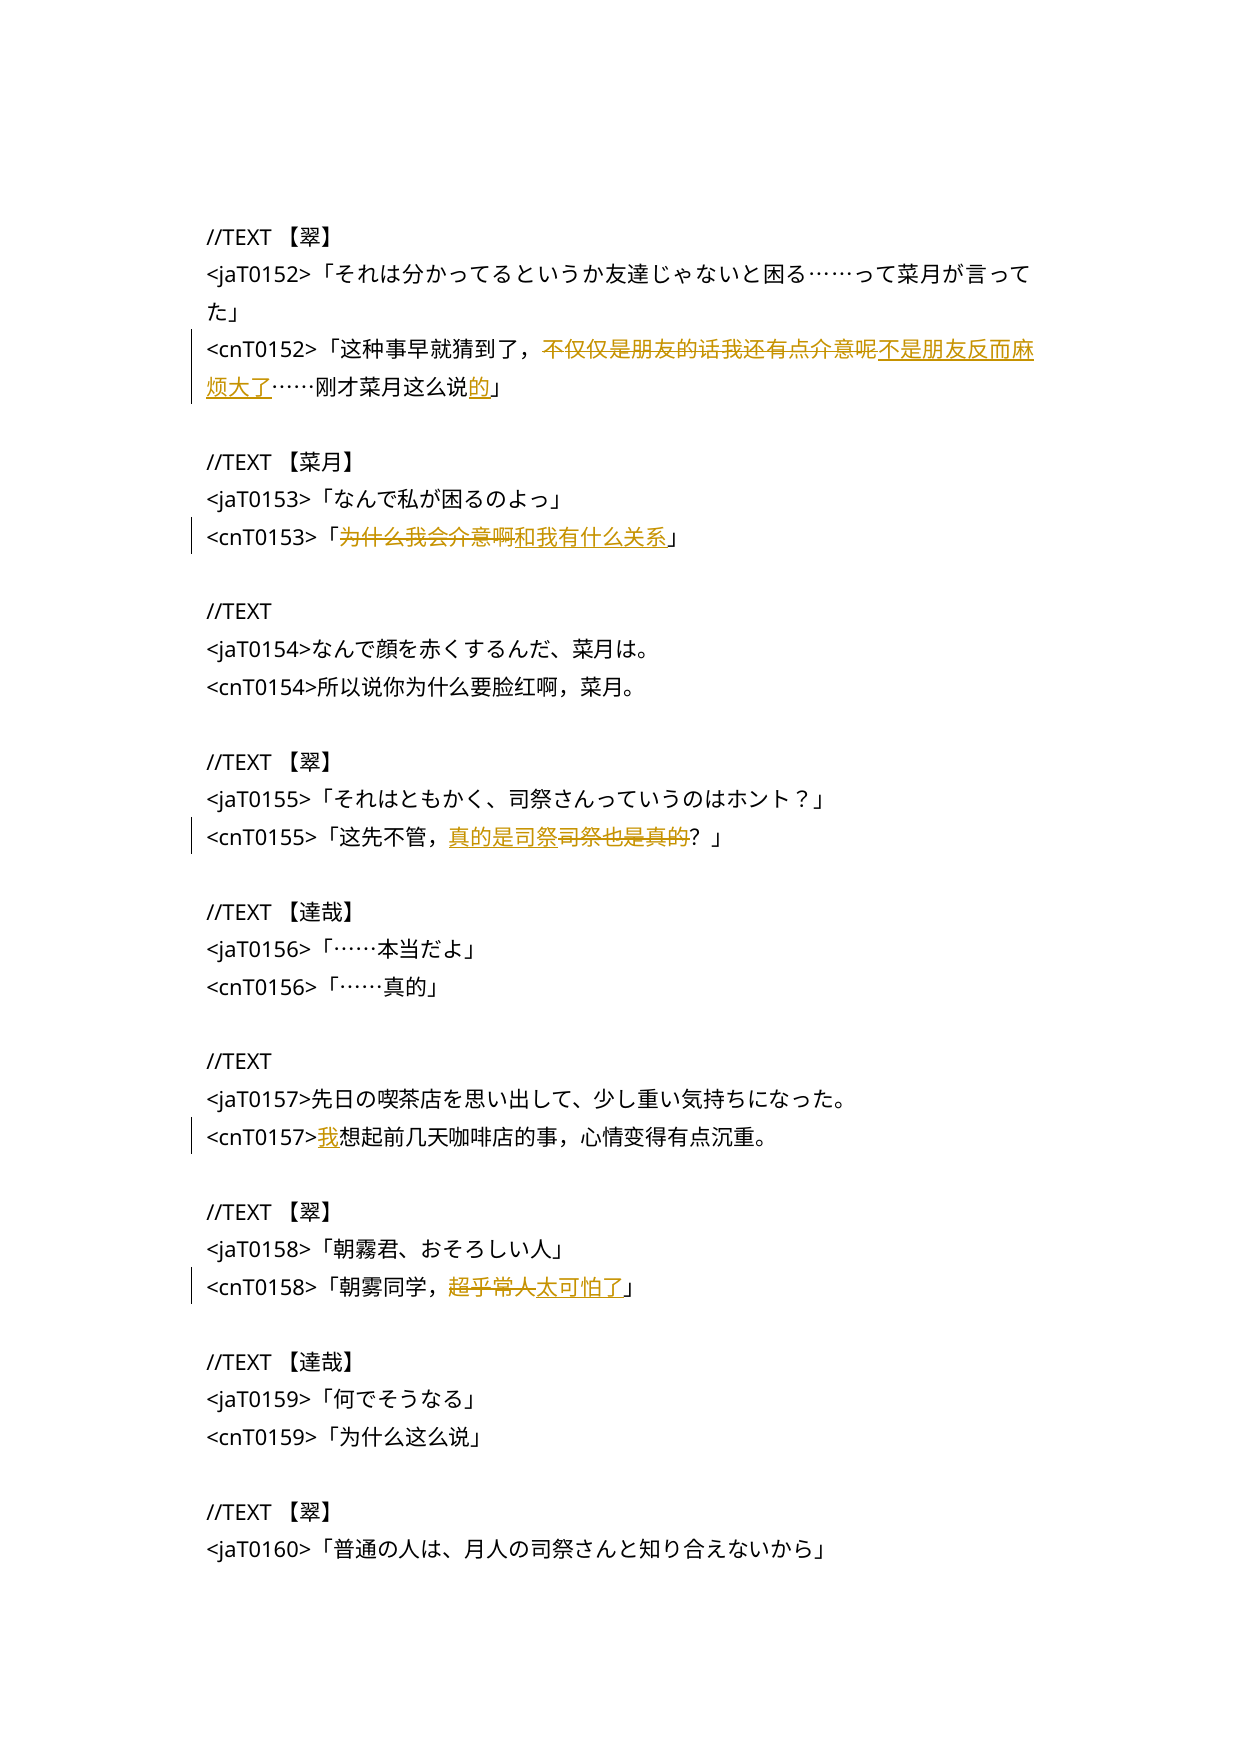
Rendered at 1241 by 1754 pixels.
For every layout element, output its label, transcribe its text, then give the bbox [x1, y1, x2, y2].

text <jaT0156>「……本当だよ」 [206, 929, 1034, 967]
text <cnT0152>「这种事早就猜到了，……刚才菜月这么说」 [206, 329, 1034, 404]
text //TEXT 【達哉】 [206, 1342, 1034, 1379]
text //TEXT 【翠】 [206, 742, 1034, 779]
text <cnT0155>「这先不管，？」 [206, 817, 1034, 854]
text //TEXT [206, 1042, 1034, 1079]
text <jaT0157>先日の喫茶店を思い出して、少し重い気持ちになった。 [206, 1079, 1034, 1117]
text <cnT0157>想起前几天咖啡店的事，心情变得有点沉重。 [206, 1117, 1034, 1154]
text <jaT0158>「朝霧君、おそろしい人」 [206, 1229, 1034, 1267]
text <cnT0159>「为什么这么说」 [206, 1417, 1034, 1454]
text <jaT0152>「それは分かってるというか友達じゃないと困る……って菜月が言ってた」 [206, 254, 1034, 329]
text <jaT0160>「普通の人は、月人の司祭さんと知り合えないから」 [206, 1529, 1034, 1567]
text //TEXT [206, 592, 1034, 629]
text //TEXT 【達哉】 [206, 892, 1034, 929]
text <cnT0154>所以说你为什么要脸红啊，菜月。 [206, 667, 1034, 704]
text <cnT0153>「」 [206, 517, 1034, 554]
text <cnT0156>「……真的」 [206, 967, 1034, 1004]
text <jaT0154>なんで顔を赤くするんだ、菜月は。 [206, 629, 1034, 667]
text //TEXT 【翠】 [206, 1192, 1034, 1229]
text <jaT0153>「なんで私が困るのよっ」 [206, 479, 1034, 517]
text <jaT0155>「それはともかく、司祭さんっていうのはホント？」 [206, 779, 1034, 817]
text <jaT0159>「何でそうなる」 [206, 1379, 1034, 1417]
text <cnT0158>「朝雾同学，」 [206, 1267, 1034, 1304]
text //TEXT 【菜月】 [206, 442, 1034, 479]
text //TEXT 【翠】 [206, 1492, 1034, 1529]
text //TEXT 【翠】 [206, 217, 1034, 254]
